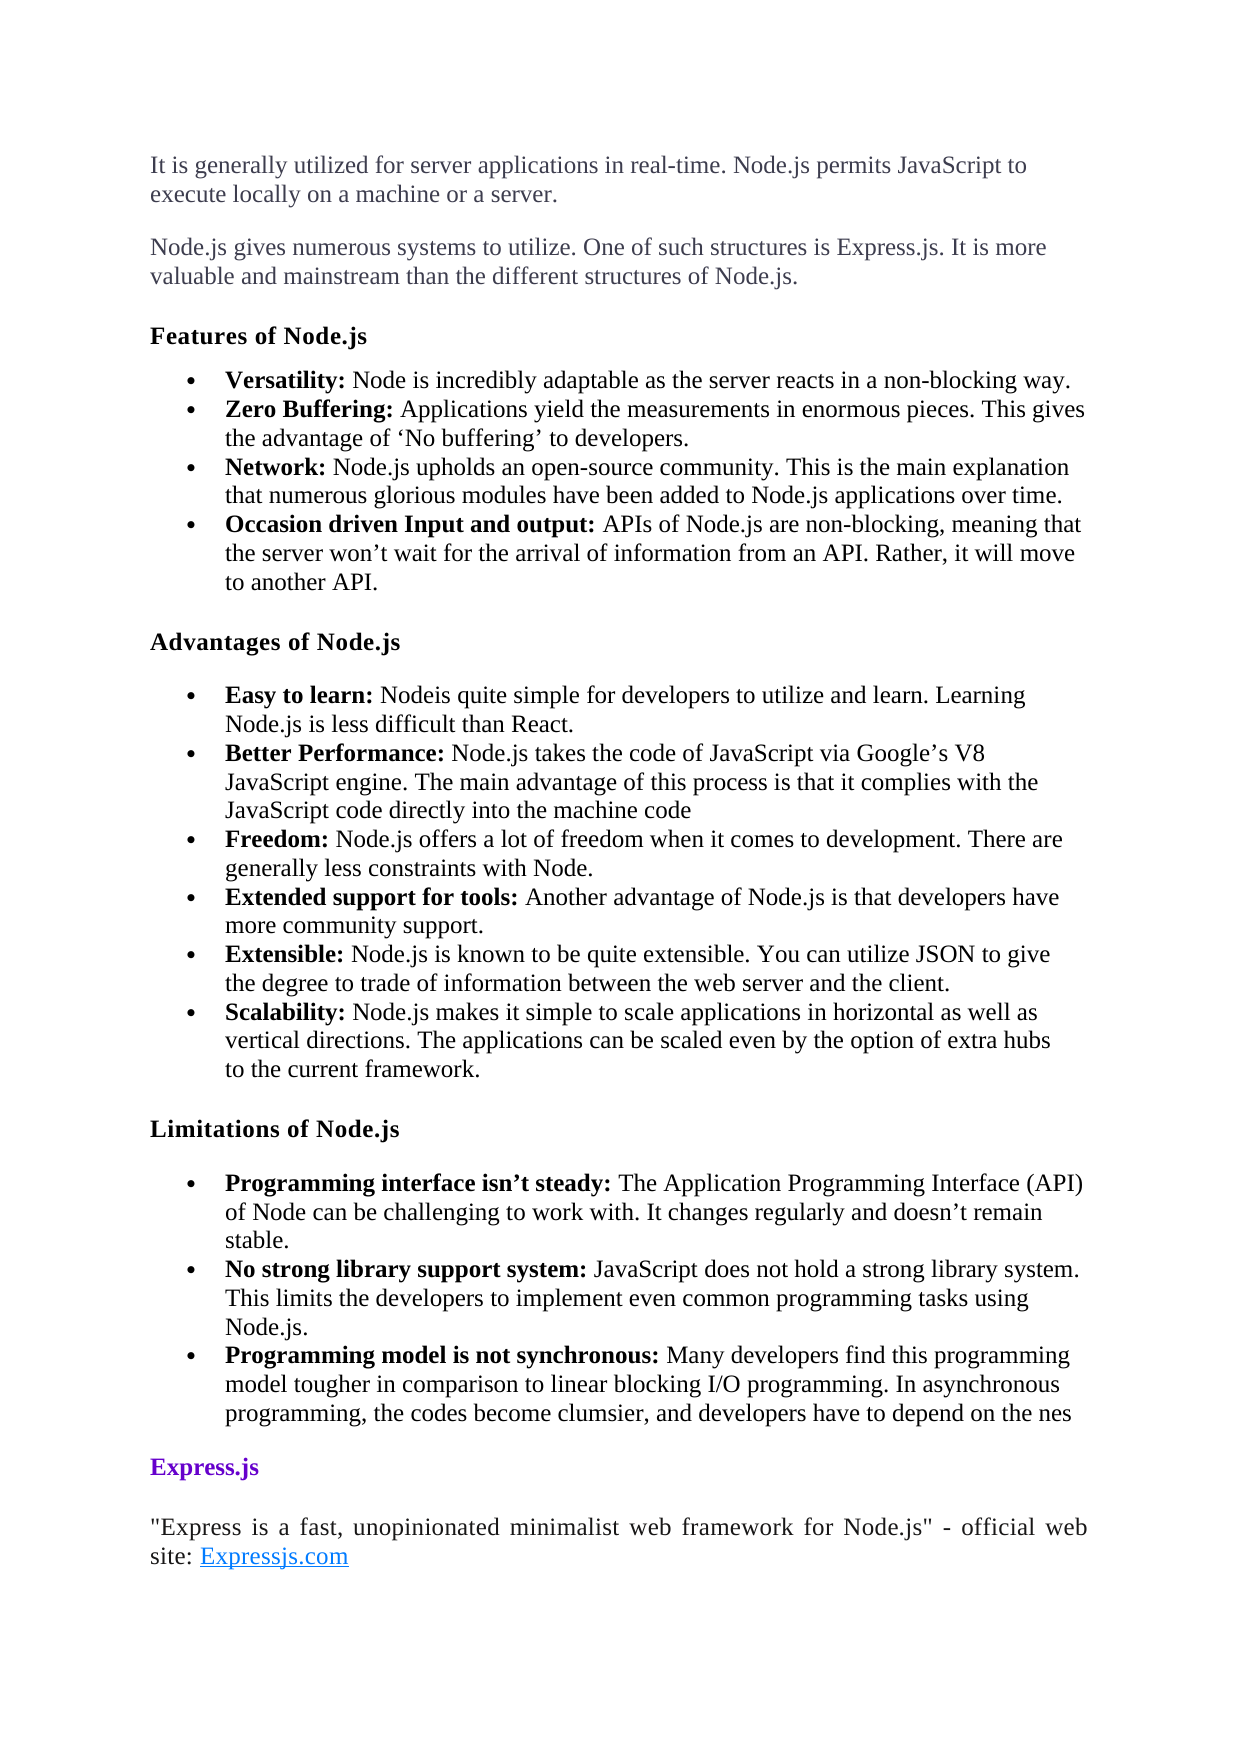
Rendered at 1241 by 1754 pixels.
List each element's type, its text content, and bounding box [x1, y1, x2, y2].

text It is generally utilized for server applications in real-time. Node.js permits JavaScript to execute locally on a machine or a server. [150, 150, 1090, 207]
list Versatility: Node is incredibly adaptable as the server reacts in a non-blocking way. [187, 366, 1090, 394]
list Zero Buffering: Applications yield the measurements in enormous pieces. This gives the advantage of ‘No buffering’ to developers. [187, 394, 1090, 452]
list No strong library support system: JavaScript does not hold a strong library system. This limits the developers to implement even common programming tasks using Node.js. [187, 1254, 1090, 1341]
list Easy to learn: Nodeis quite simple for developers to utilize and learn. Learning Node.js is less difficult than React. [187, 681, 1074, 738]
list Occasion driven Input and output: APIs of Node.js are non-blocking, meaning that the server won’t wait for the arrival of information from an API. Rather, it will move to another API. [187, 509, 1090, 596]
text Limitations of Node.js [150, 1114, 1090, 1143]
text "Express is a fast, unopinionated minimalist web framework for Node.js" - official web site: Expressjs.com [150, 1512, 1090, 1569]
list Extensible: Node.js is known to be quite extensible. You can utilize JSON to give the degree to trade of information between the web server and the client. [187, 939, 1074, 997]
text Node.js gives numerous systems to utilize. One of such structures is Express.js. It is more valuable and mainstream than the different structures of Node.js. [150, 232, 1090, 290]
list Freedom: Node.js offers a lot of freedom when it comes to development. There are generally less constraints with Node. [187, 824, 1074, 882]
list Programming interface isn’t steady: The Application Programming Interface (API) of Node can be challenging to work with. It changes regularly and doesn’t remain stable. [187, 1168, 1090, 1254]
list Network: Node.js upholds an open-source community. This is the main explanation that numerous glorious modules have been added to Node.js applications over time. [187, 452, 1090, 509]
list Programming model is not synchronous: Many developers find this programming model tougher in comparison to linear blocking I/O programming. In asynchronous programming, the codes become clumsier, and developers have to depend on the nes [187, 1341, 1090, 1427]
list Scalability: Node.js makes it simple to scale applications in horizontal as well as vertical directions. The applications can be scaled even by the option of extra hubs to the current framework. [187, 997, 1074, 1083]
text Features of Node.js [150, 321, 1090, 350]
text Advantages of Node.js [150, 627, 1074, 656]
subtitle Express.js [150, 1452, 1090, 1481]
list Better Performance: Node.js takes the code of JavaScript via Google’s V8 JavaScript engine. The main advantage of this process is that it complies with the JavaScript code directly into the machine code [187, 738, 1074, 824]
list Extended support for tools: Another advantage of Node.js is that developers have more community support. [187, 882, 1074, 939]
